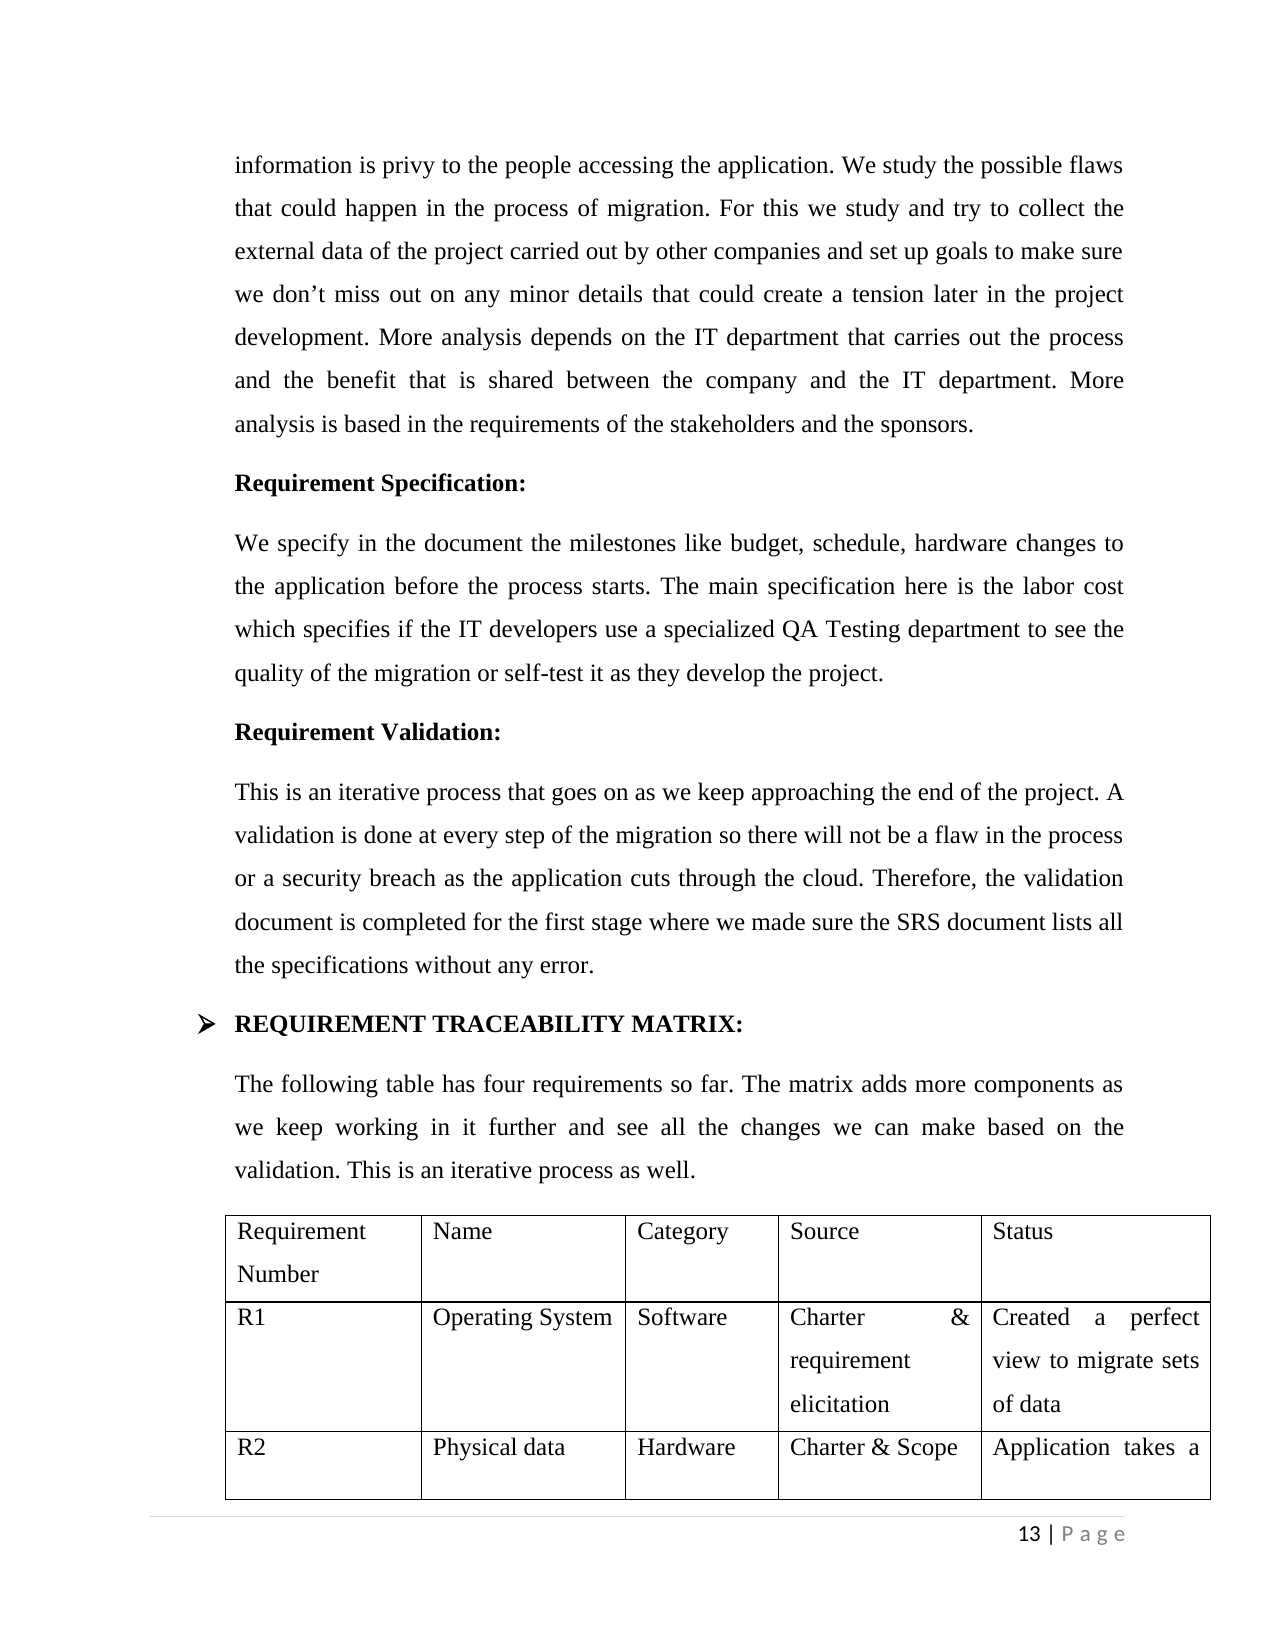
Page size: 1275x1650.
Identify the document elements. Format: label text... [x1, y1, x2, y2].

list REQUIREMENT TRACEABILITY MATRIX: [197, 1009, 1125, 1038]
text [234, 150, 1125, 437]
table_header Source [779, 1216, 981, 1301]
table_cell Hardware [626, 1432, 778, 1499]
table_header Name [422, 1216, 625, 1301]
table_cell Physical data [422, 1432, 625, 1499]
table_cell Operating System [422, 1303, 625, 1431]
text The following table has four requirements so far. The matrix adds more components as we keep working in it further and see all the changes we can make based on the validation. This is an iterative process as well. [234, 1069, 1125, 1184]
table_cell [982, 1432, 1210, 1499]
table_cell Charter & requirement elicitation [779, 1303, 981, 1431]
table_header Category [626, 1216, 778, 1301]
table_cell Software [626, 1303, 778, 1431]
text This is an iterative process that goes on as we keep approaching the end of the project. A validation is done at every step of the migration so there will not be a flaw in the process or a security breach as the application cuts through the cloud. Therefore, the validation document is completed for the first stage where we made sure the SRS document lists all the specifications without any error. [234, 777, 1125, 978]
table_header Requirement Number [226, 1216, 421, 1301]
text We specify in the document the milestones like budget, schedule, hardware changes to the application before the process starts. The main specification here is the labor cost which specifies if the IT developers use a specialized QA Testing department to see the quality of the migration or self-test it as they develop the project. [234, 528, 1125, 686]
table_cell R1 [226, 1303, 421, 1431]
text Requirement Validation: [234, 717, 1125, 746]
table_cell Created a perfect view to migrate sets of data [982, 1303, 1210, 1431]
table_header Status [982, 1216, 1210, 1301]
table_cell R2 [226, 1432, 421, 1499]
table_cell Charter & Scope [779, 1432, 981, 1499]
text Requirement Specification: [234, 468, 1125, 497]
